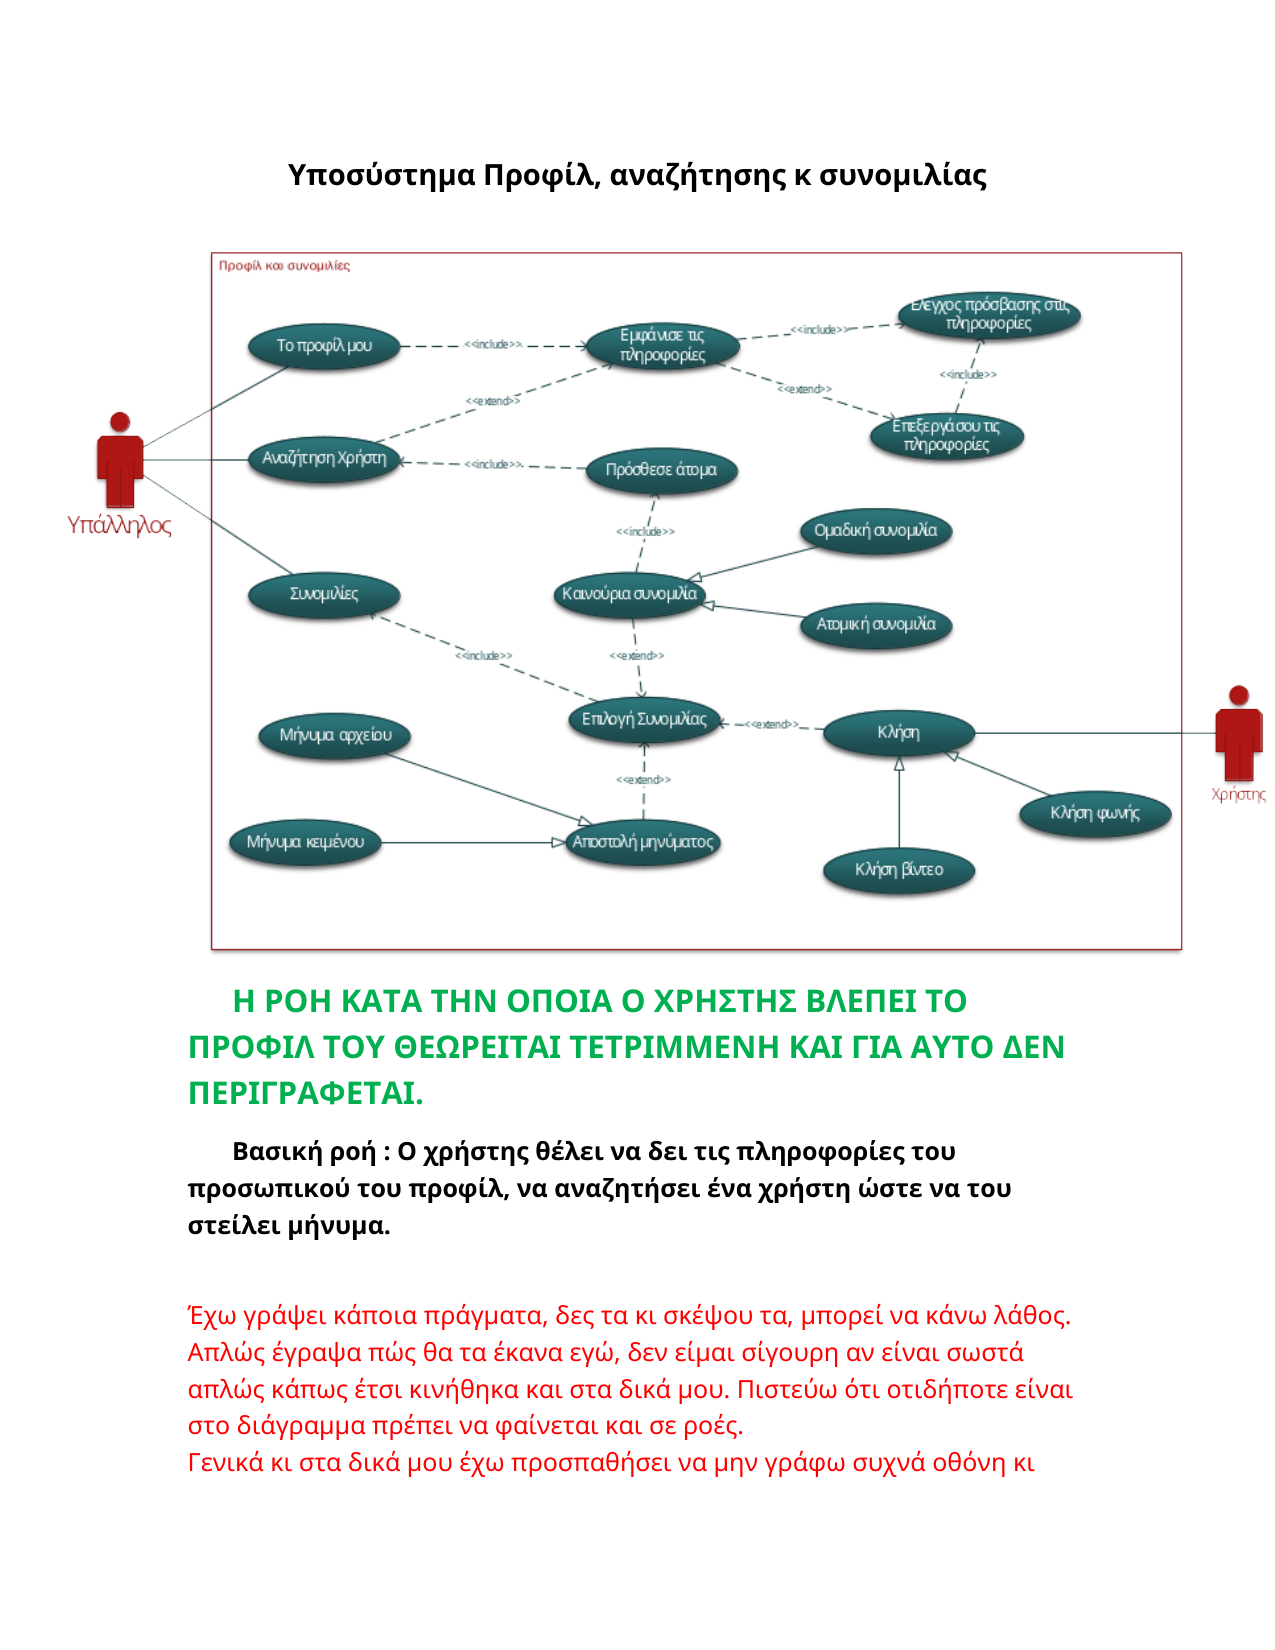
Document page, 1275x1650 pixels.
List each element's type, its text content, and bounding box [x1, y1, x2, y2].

subtitle Υποσύστημα Προφίλ, αναζήτησης κ συνομιλίας [187, 154, 1087, 194]
text Βασική ροή : Ο χρήστης θέλει να δει τις πληροφορίες του προσωπικού του προφίλ, να αναζητήσει ένα χρήστη ώστε να του στείλει μήνυμα. [187, 1134, 1087, 1242]
text Η ΡΟΗ ΚΑΤΑ ΤΗΝ ΟΠΟΙΑ Ο ΧΡΗΣΤΗΣ ΒΛΕΠΕΙ ΤΟ ΠΡΟΦΙΛ ΤΟΥ ΘΕΩΡΕΙΤΑΙ ΤΕΤΡΙΜΜΕΝΗ ΚΑΙ ΓΙΑ ΑΥΤΟ ΔΕΝ ΠΕΡΙΓΡΑΦΕΤΑΙ. [187, 979, 1087, 1114]
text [187, 1261, 1087, 1479]
